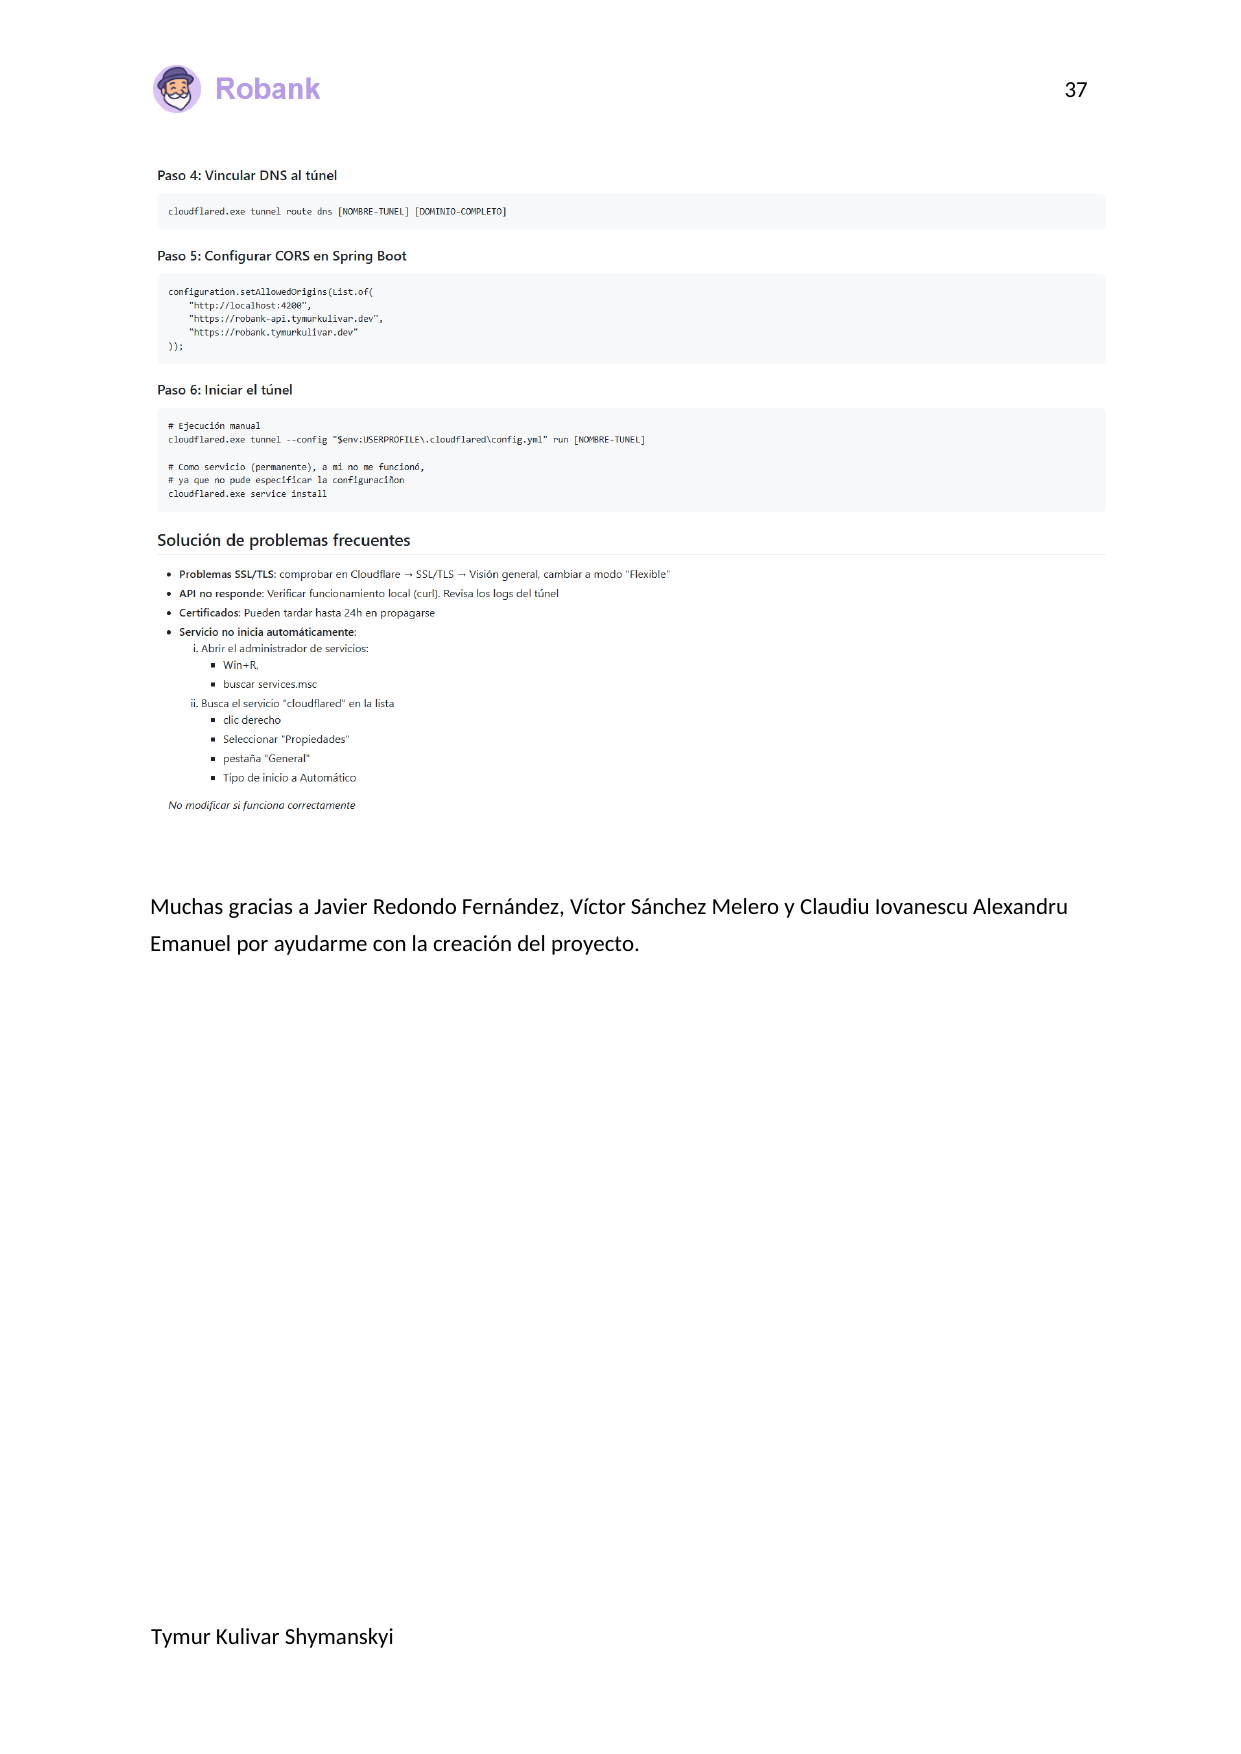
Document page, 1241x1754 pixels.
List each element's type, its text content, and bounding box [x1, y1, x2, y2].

picture [117, 56, 365, 121]
picture [150, 154, 1111, 823]
text Muchas gracias a Javier Redondo Fernández, Víctor Sánchez Melero y Claudiu Iovanescu Alexandru Emanuel por ayudarme con la creación del proyecto. [150, 892, 1087, 957]
